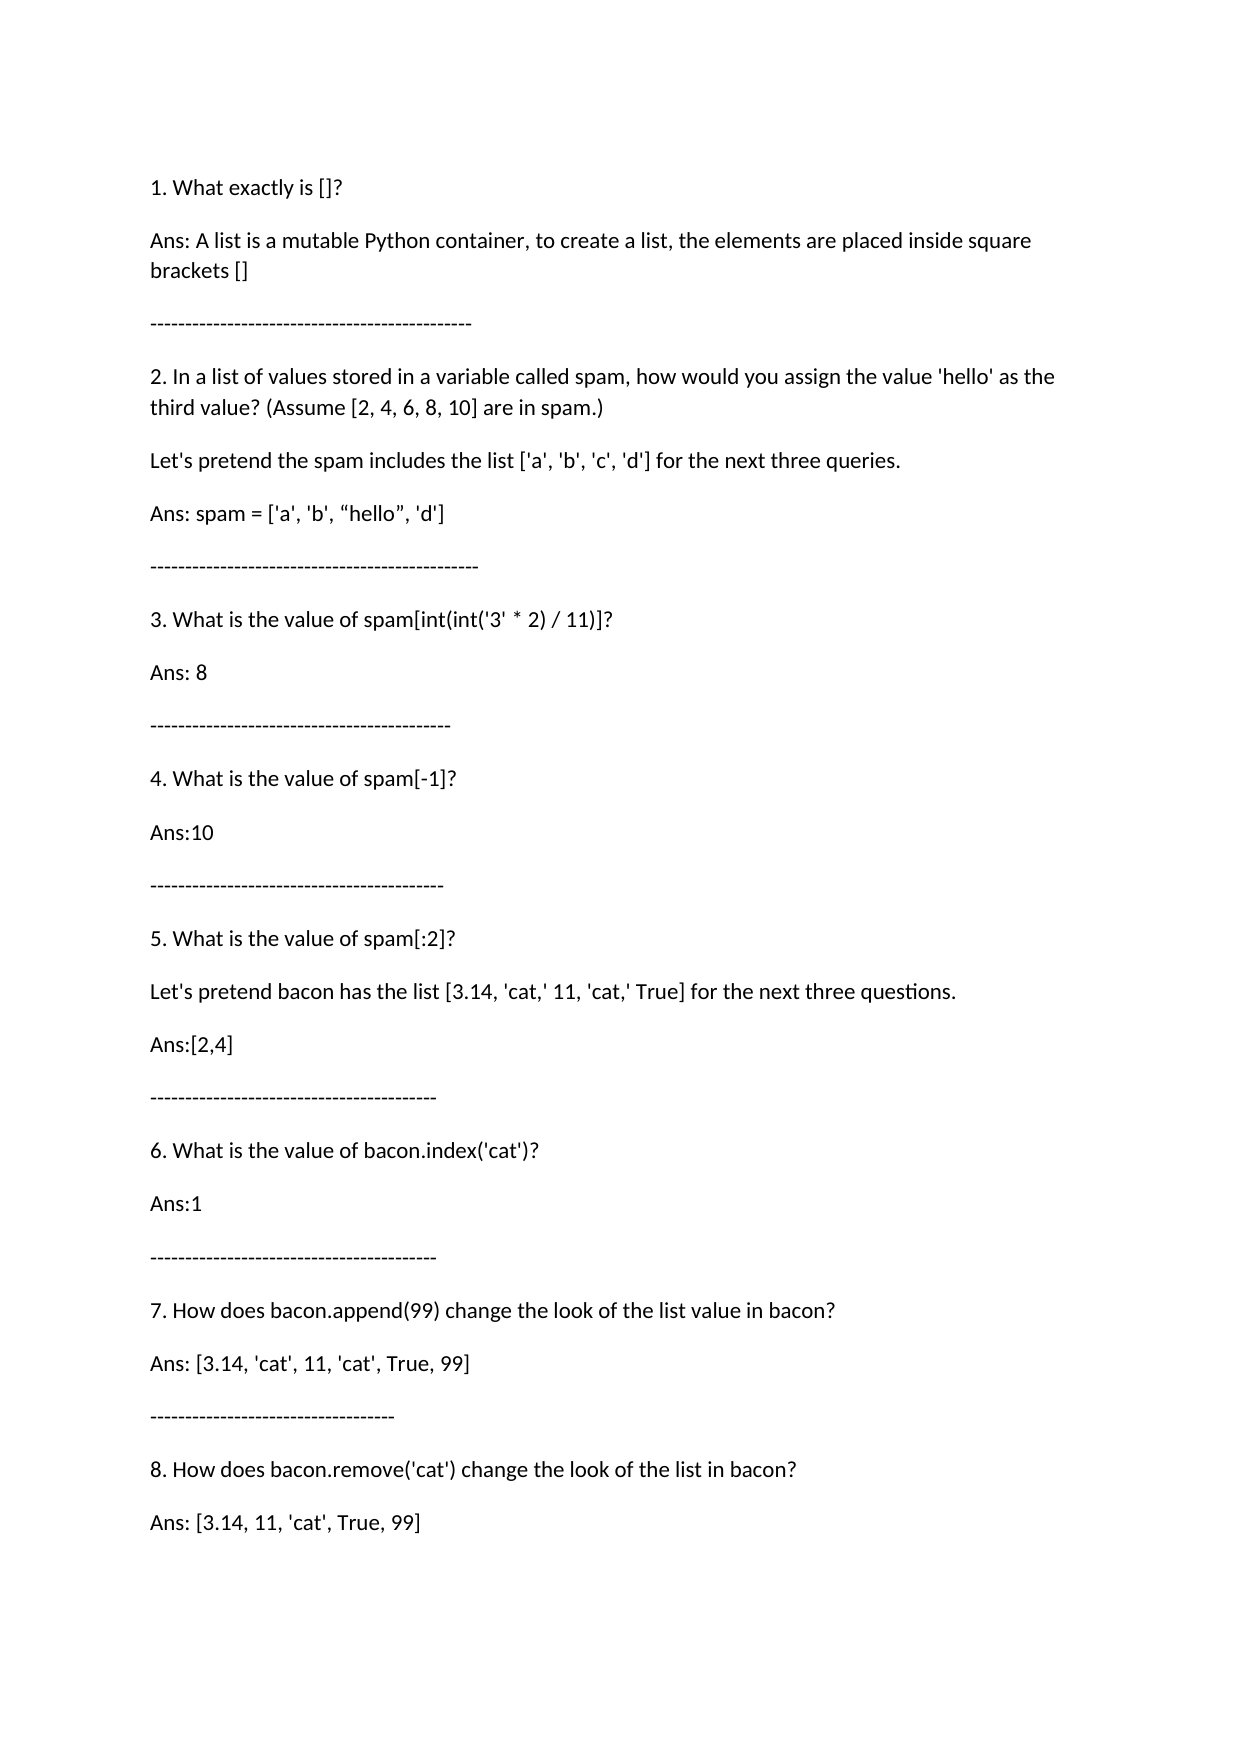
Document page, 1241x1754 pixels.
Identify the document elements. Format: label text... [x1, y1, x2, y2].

text ------------------------------------------- [150, 711, 1090, 739]
text Ans:[2,4] [150, 1030, 1090, 1058]
text ----------------------------------- [150, 1402, 1090, 1430]
text 5. What is the value of spam[:2]? [150, 924, 1090, 952]
text 2. In a list of values stored in a variable called spam, how would you assign the value 'hello' as the third value? (Assume [2, 4, 6, 8, 10] are in spam.) [150, 362, 1090, 421]
text 1. What exactly is []? [150, 173, 1090, 201]
text ----------------------------------------- [150, 1083, 1090, 1111]
text Ans: 8 [150, 658, 1090, 686]
text 4. What is the value of spam[-1]? [150, 764, 1090, 793]
text ----------------------------------------------- [150, 552, 1090, 580]
text ------------------------------------------ [150, 871, 1090, 899]
text 8. How does bacon.remove('cat') change the look of the list in bacon? [150, 1455, 1090, 1483]
text ---------------------------------------------- [150, 309, 1090, 337]
text 3. What is the value of spam[int(int('3' * 2) / 11)]? [150, 605, 1090, 633]
text Let's pretend the spam includes the list ['a', 'b', 'c', 'd'] for the next three queries. [150, 446, 1090, 474]
text Let's pretend bacon has the list [3.14, 'cat,' 11, 'cat,' True] for the next three questions. [150, 977, 1090, 1005]
text Ans:10 [150, 818, 1090, 846]
text Ans:1 [150, 1189, 1090, 1218]
text Ans: [3.14, 'cat', 11, 'cat', True, 99] [150, 1349, 1090, 1377]
text ----------------------------------------- [150, 1243, 1090, 1271]
text 6. What is the value of bacon.index('cat')? [150, 1136, 1090, 1164]
text 7. How does bacon.append(99) change the look of the list value in bacon? [150, 1296, 1090, 1324]
text Ans: [3.14, 11, 'cat', True, 99] [150, 1508, 1090, 1536]
text Ans: spam = ['a', 'b', “hello”, 'd'] [150, 499, 1090, 527]
text Ans: A list is a mutable Python container, to create a list, the elements are placed inside square brackets [] [150, 226, 1090, 284]
